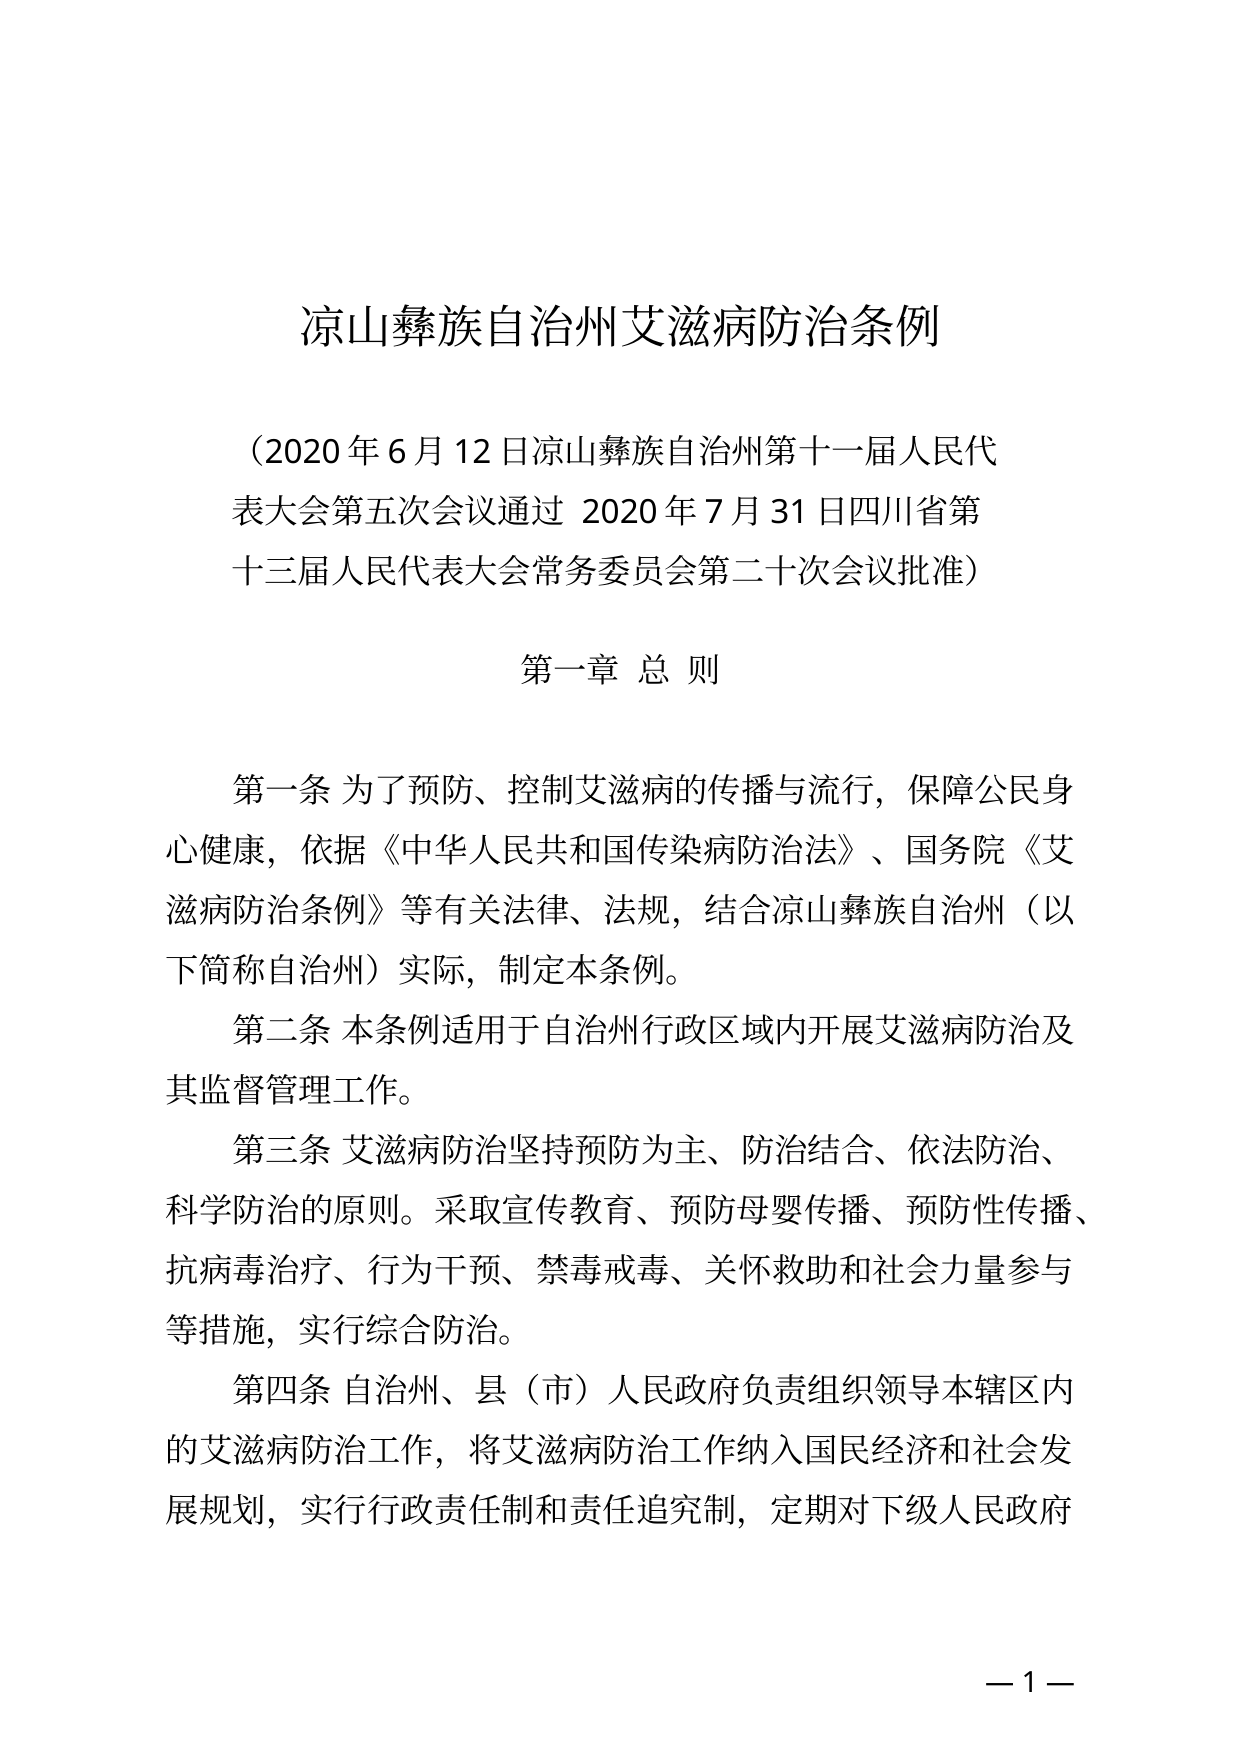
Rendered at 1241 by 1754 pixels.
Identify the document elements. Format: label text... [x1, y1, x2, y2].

text （2020年6月12日凉山彝族自治州第十一届人民代表大会第五次会议通过 2020年7月31日四川省第十三届人民代表大会常务委员会第二十次会议批准） [231, 415, 1009, 595]
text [165, 1355, 1075, 1535]
text 凉山彝族自治州艾滋病防治条例 [165, 295, 1075, 355]
text 第二条 本条例适用于自治州行政区域内开展艾滋病防治及其监督管理工作。 [165, 995, 1075, 1115]
text 第一条 为了预防、控制艾滋病的传播与流行，保障公民身心健康，依据《中华人民共和国传染病防治法》、国务院《艾滋病防治条例》等有关法律、法规，结合凉山彝族自治州（以下简称自治州）实际，制定本条例。 [165, 755, 1075, 995]
text 第一章 总 则 [165, 635, 1075, 695]
text 第三条 艾滋病防治坚持预防为主、防治结合、依法防治、科学防治的原则。采取宣传教育、预防母婴传播、预防性传播、抗病毒治疗、行为干预、禁毒戒毒、关怀救助和社会力量参与等措施，实行综合防治。 [165, 1115, 1075, 1355]
